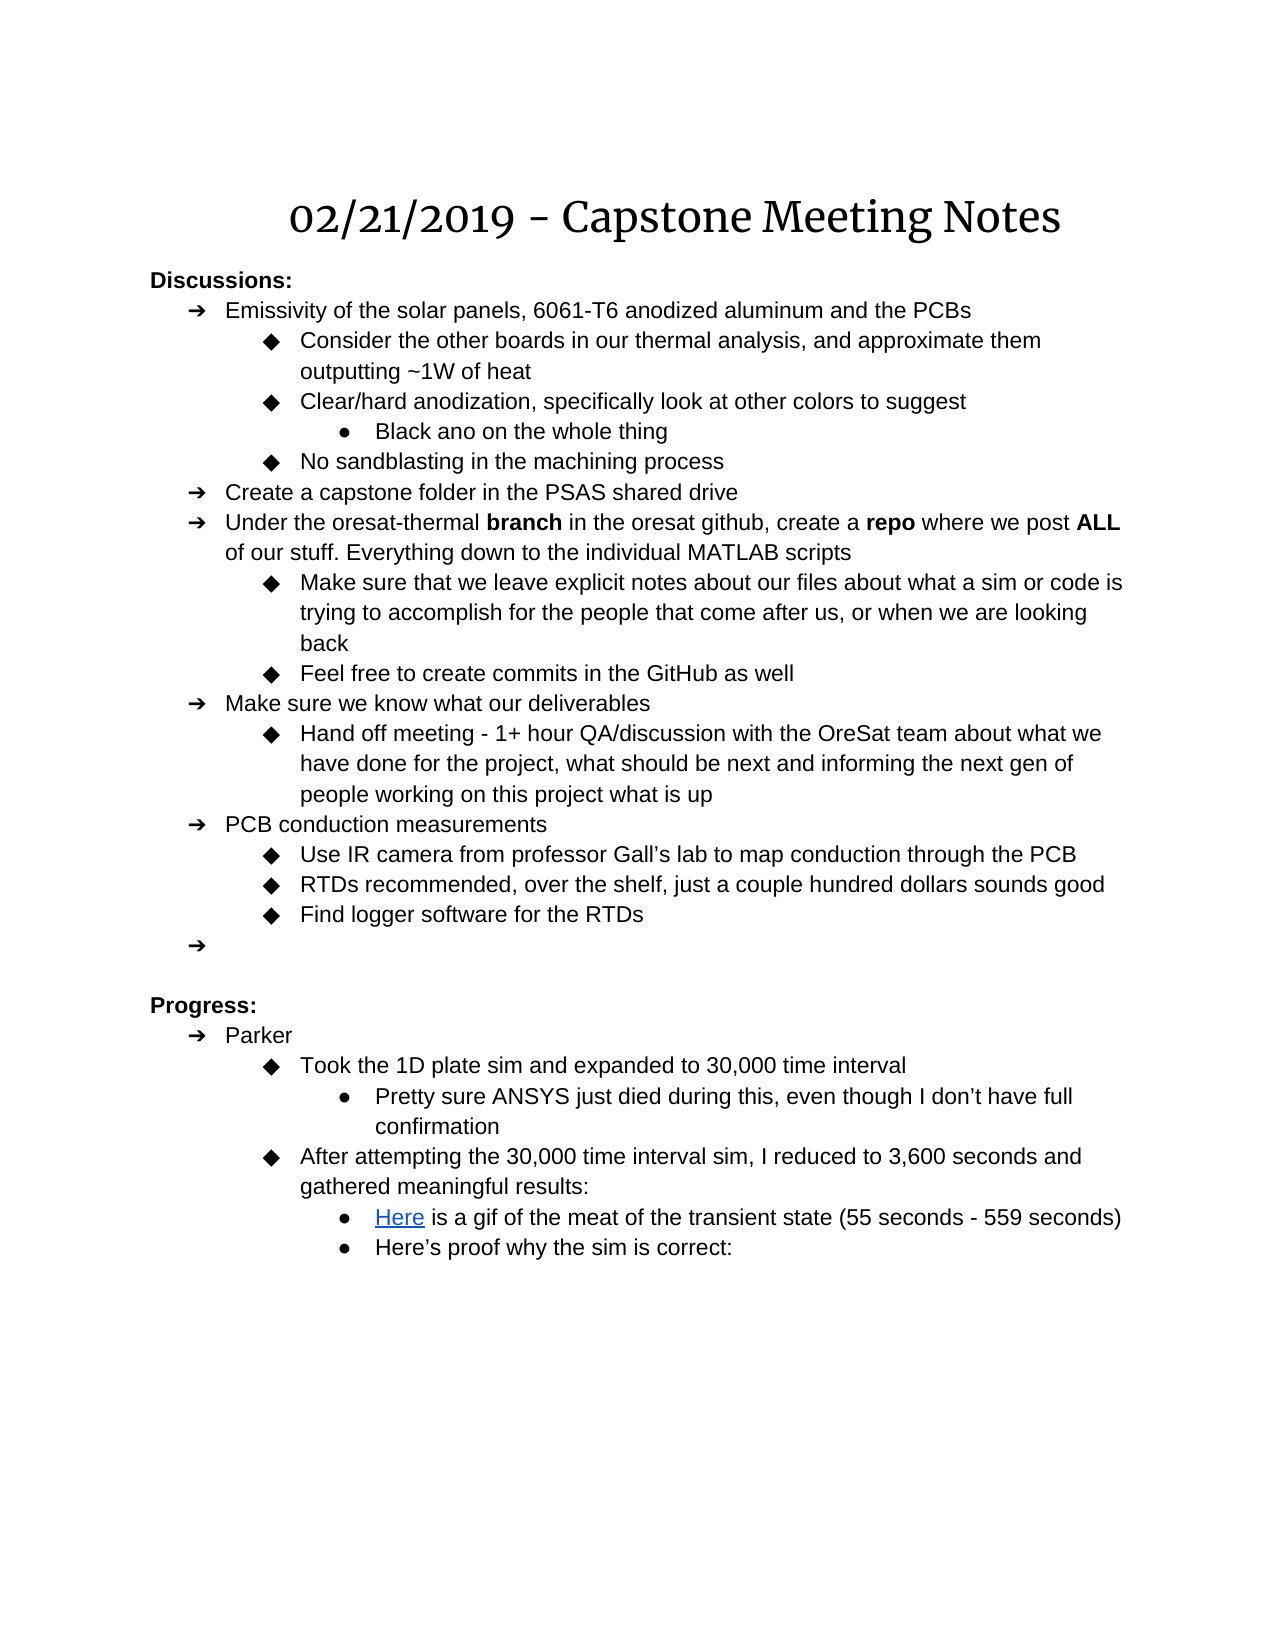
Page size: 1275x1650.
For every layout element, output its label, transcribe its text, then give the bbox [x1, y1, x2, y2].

list After attempting the 30,000 time interval sim, I reduced to 3,600 seconds and gathered meaningful results: [262, 1143, 1125, 1199]
list PCB conduction measurements [187, 811, 1125, 837]
list Here’s proof why the sim is correct: [337, 1234, 1125, 1260]
list Clear/hard anodization, specifically look at other colors to suggest [262, 388, 1125, 414]
subtitle 02/21/2019 - Capstone Meeting Notes [150, 192, 1125, 244]
list RTDs recommended, over the shelf, just a couple hundred dollars sounds good [262, 871, 1125, 897]
list Emissivity of the solar panels, 6061-T6 anodized aluminum and the PCBs [187, 297, 1125, 323]
list Here is a gif of the meat of the transient state (55 seconds - 559 seconds) [337, 1203, 1125, 1230]
list Pretty sure ANSYS just died during this, even though I don’t have full confirmation [337, 1083, 1125, 1139]
list Parker [187, 1022, 1125, 1048]
list Consider the other boards in our thermal analysis, and approximate them outputting ~1W of heat [262, 327, 1125, 384]
text Progress: [150, 992, 1125, 1018]
list Make sure that we leave explicit notes about our files about what a sim or code is trying to accomplish for the people that come after us, or when we are looking back [262, 569, 1125, 656]
list Create a capstone folder in the PSAS shared drive [187, 478, 1125, 505]
list Took the 1D plate sim and expanded to 30,000 time interval [262, 1052, 1125, 1079]
text Discussions: [150, 267, 1125, 293]
list Find logger software for the RTDs [262, 901, 1125, 928]
list Black ano on the whole thing [337, 418, 1125, 444]
list Hand off meeting - 1+ hour QA/discussion with the OreSat team about what we have done for the project, what should be next and informing the next gen of people working on this project what is up [262, 720, 1125, 807]
list Feel free to create commits in the GitHub as well [262, 660, 1125, 686]
list Use IR camera from professor Gall’s lab to map conduction through the PCB [262, 841, 1125, 867]
list No sandblasting in the machining process [262, 448, 1125, 474]
list Make sure we know what our deliverables [187, 690, 1125, 716]
list Under the oresat-thermal branch in the oresat github, create a repo where we post ALL of our stuff. Everything down to the individual MATLAB scripts [187, 509, 1125, 565]
